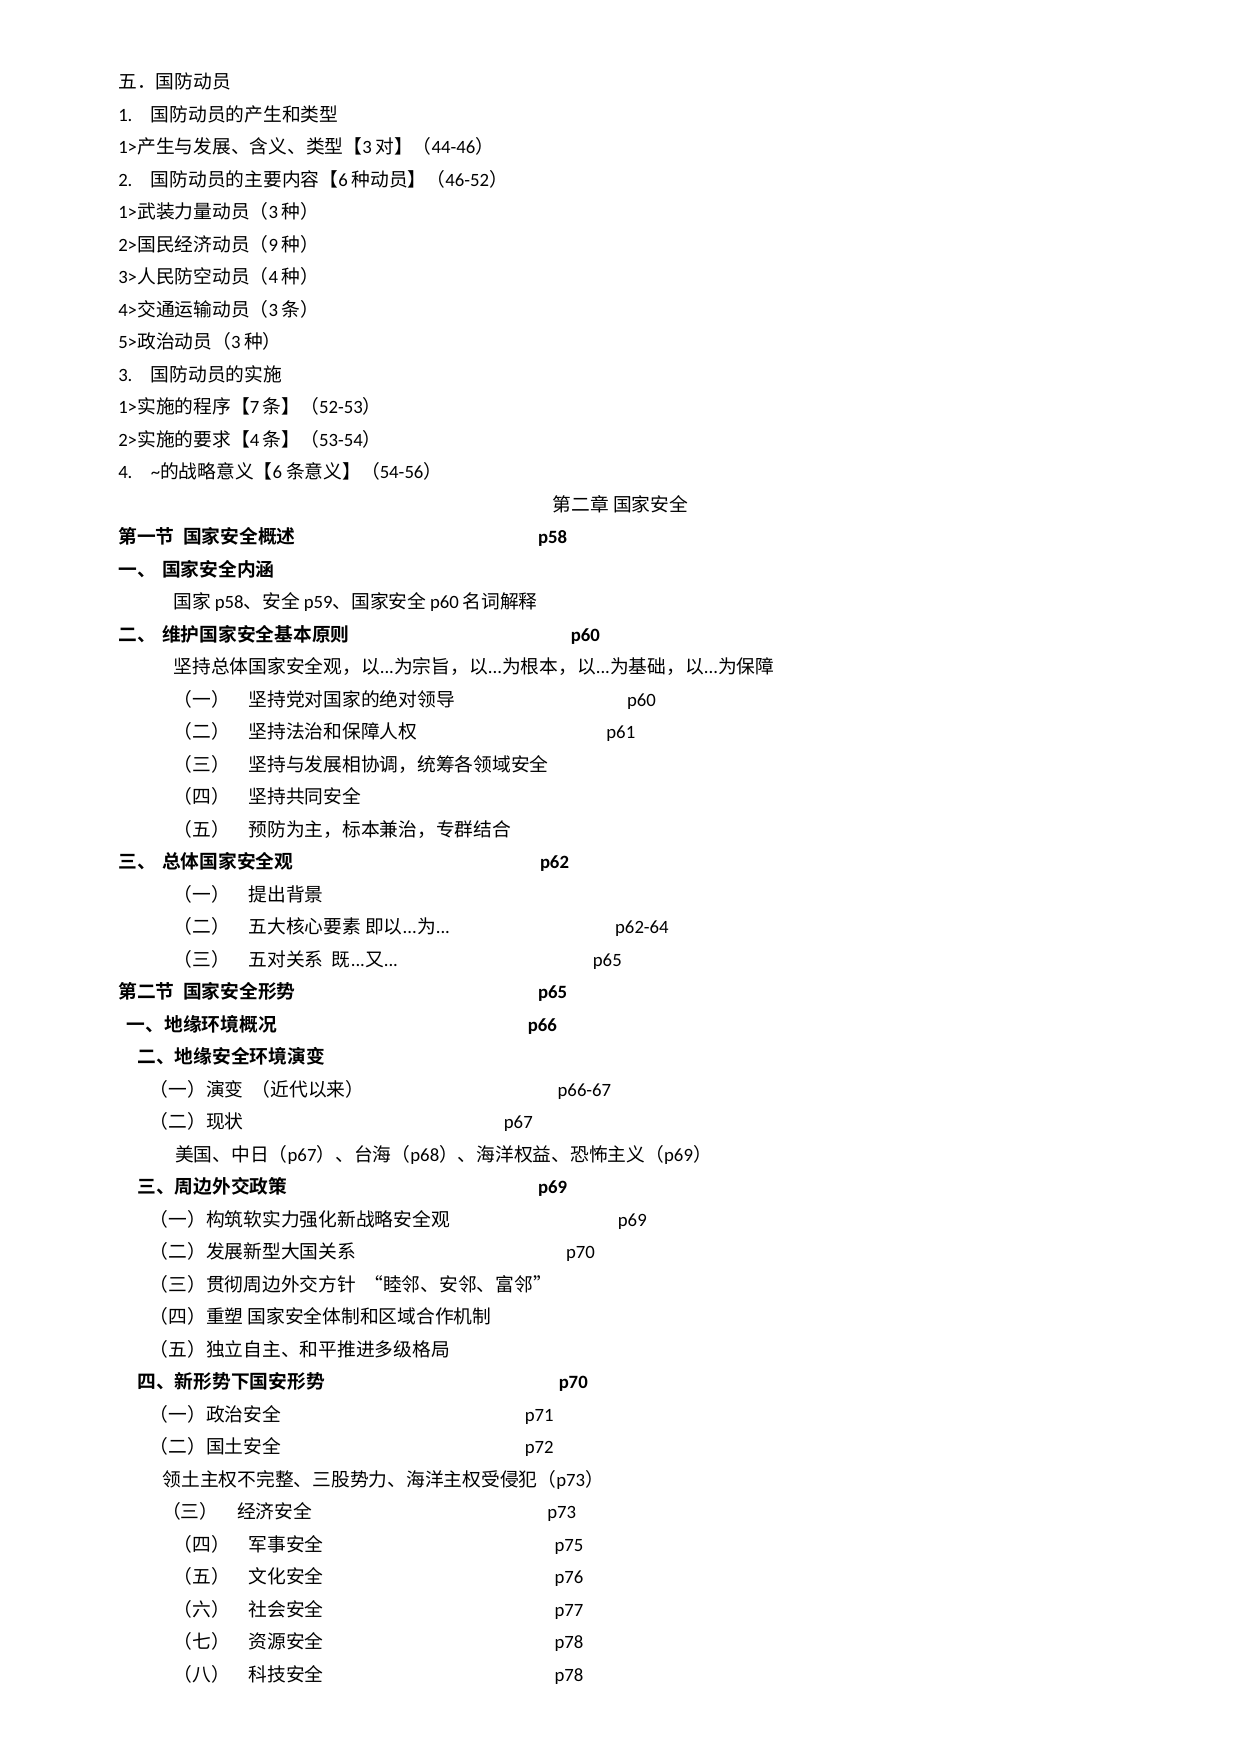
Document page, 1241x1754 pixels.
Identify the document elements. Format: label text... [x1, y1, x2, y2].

list 交通运输动员（3条） [118, 292, 1122, 324]
list 坚持党对国家的绝对领导 p60 [173, 682, 1122, 714]
list 维护国家安全基本原则 p60 [118, 617, 1122, 649]
text 坚持总体国家安全观，以...为宗旨，以...为根本，以...为基础，以...为保障 [173, 649, 1122, 682]
list 国防动员的产生和类型 [118, 97, 1122, 129]
text （一）构筑软实力强化新战略安全观 p69 [118, 1202, 1122, 1234]
text 二、地缘安全环境演变 [118, 1039, 1122, 1072]
text （三）贯彻周边外交方针 “睦邻、安邻、富邻” [118, 1267, 1122, 1299]
text （五）独立自主、和平推进多级格局 [118, 1332, 1122, 1364]
text （一）政治安全 p71 [118, 1397, 1122, 1429]
list 国防动员 [118, 64, 1122, 97]
list 国防动员的实施 [118, 357, 1122, 389]
text 一、地缘环境概况 p66 [118, 1007, 1122, 1039]
text （二）发展新型大国关系 p70 [118, 1234, 1122, 1267]
text 第一节 国家安全概述 p58 [118, 519, 1122, 552]
list 五对关系 既...又... p65 [173, 942, 1122, 974]
text （一）演变 （近代以来） p66-67 [118, 1072, 1122, 1104]
list 预防为主，标本兼治，专群结合 [173, 812, 1122, 844]
list 国民经济动员（9种） [118, 227, 1122, 259]
text （二）国土安全 p72 [118, 1429, 1122, 1462]
list 坚持法治和保障人权 p61 [173, 714, 1122, 747]
list 武装力量动员（3种） [118, 194, 1122, 227]
list 科技安全 p78 [173, 1657, 1122, 1689]
list 国家安全内涵 [118, 552, 1122, 584]
text 第二章 国家安全 [118, 487, 1122, 519]
list 实施的程序【7条】（52-53） [118, 389, 1122, 422]
list 五大核心要素 即以...为... p62-64 [173, 909, 1122, 942]
list 坚持与发展相协调，统筹各领域安全 [173, 747, 1122, 779]
list 军事安全 p75 [173, 1527, 1122, 1559]
list 国家p58、安全p59、国家安全p60名词解释 [173, 584, 1122, 617]
list 文化安全 p76 [173, 1559, 1122, 1592]
list 经济安全 p73 [162, 1494, 1122, 1527]
list 社会安全 p77 [173, 1592, 1122, 1624]
list 总体国家安全观 p62 [118, 844, 1122, 877]
list 提出背景 [173, 877, 1122, 909]
list ~的战略意义【6条意义】（54-56） [118, 454, 1122, 487]
list 资源安全 p78 [173, 1624, 1122, 1657]
list 政治动员（3种） [118, 324, 1122, 357]
text 领土主权不完整、三股势力、海洋主权受侵犯（p73） [118, 1462, 1122, 1494]
text 1>产生与发展、含义、类型【3对】（44-46） [118, 129, 1122, 162]
text 第二节 国家安全形势 p65 [118, 974, 1122, 1007]
text （四）重塑 国家安全体制和区域合作机制 [118, 1299, 1122, 1332]
text 四、新形势下国安形势 p70 [118, 1364, 1122, 1397]
list 实施的要求【4条】（53-54） [118, 422, 1122, 454]
list 人民防空动员（4种） [118, 259, 1122, 292]
text （二）现状 p67 [118, 1104, 1122, 1137]
list 国防动员的主要内容【6种动员】（46-52） [118, 162, 1122, 194]
text 三、周边外交政策 p69 [118, 1169, 1122, 1202]
text 美国、中日（p67）、台海（p68）、海洋权益、恐怖主义（p69） [118, 1137, 1122, 1169]
list 坚持共同安全 [173, 779, 1122, 812]
